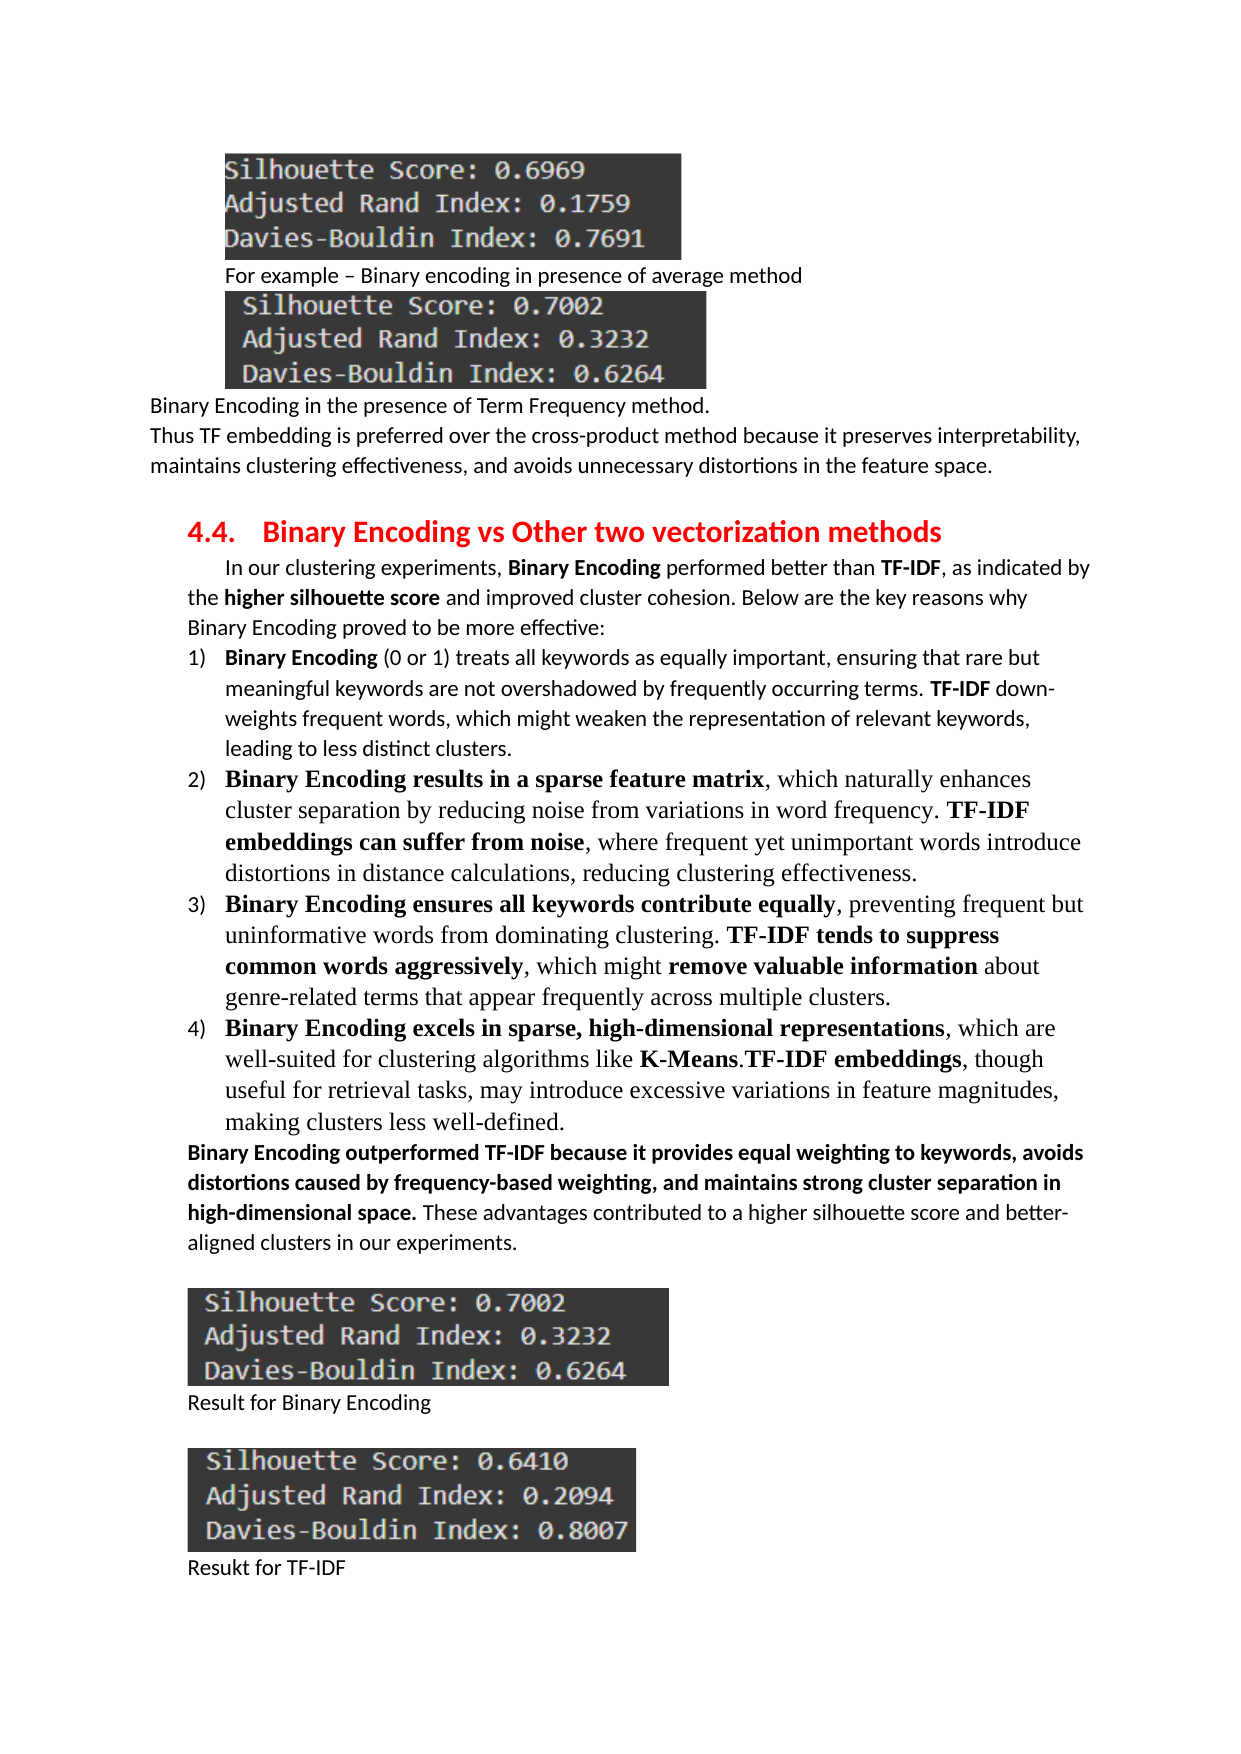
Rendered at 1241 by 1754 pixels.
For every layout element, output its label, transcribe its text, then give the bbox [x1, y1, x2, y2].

list Thus TF embedding is preferred over the cross-product method because it preserves interpretability, maintains clustering effectiveness, and avoids unnecessary distortions in the feature space. [150, 421, 1090, 479]
list For example – Binary encoding in presence of average method [187, 262, 1090, 289]
list Binary Encoding results in a sparse feature matrix, which naturally enhances cluster separation by reducing noise from variations in word frequency. TF-IDF embeddings can suffer from noise, where frequent yet unimportant words introduce distortions in distance calculations, reducing clustering effectiveness. [187, 764, 1090, 886]
picture [187, 1448, 637, 1552]
list Binary Encoding vs Other two vectorization methods [187, 512, 1090, 550]
list Binary Encoding excels in sparse, high-dimensional representations, which are well-suited for clustering algorithms like K-Means.TF-IDF embeddings, though useful for retrieval tasks, may introduce excessive variations in feature magnitudes, making clusters less well-defined. [187, 1013, 1090, 1135]
list Binary Encoding in the presence of Term Frequency method. [150, 391, 1090, 419]
list Resukt for TF-IDF [187, 1553, 1090, 1582]
picture [225, 291, 707, 389]
list Result for Binary Encoding [187, 1388, 1090, 1416]
list In our clustering experiments, Binary Encoding performed better than TF-IDF, as indicated by the higher silhouette score and improved cluster cohesion. Below are the key reasons why Binary Encoding proved to be more effective: [187, 553, 1090, 641]
picture [187, 1288, 669, 1386]
list Binary Encoding (0 or 1) treats all keywords as equally important, ensuring that rare but meaningful keywords are not overshadowed by frequently occurring terms. TF-IDF down-weights frequent words, which might weaken the representation of relevant keywords, leading to less distinct clusters. [187, 643, 1090, 762]
list Binary Encoding outperformed TF-IDF because it provides equal weighting to keywords, avoids distortions caused by frequency-based weighting, and maintains strong cluster separation in high-dimensional space. These advantages contributed to a higher silhouette score and better-aligned clusters in our experiments. [187, 1138, 1090, 1256]
list Binary Encoding ensures all keywords contribute equally, preventing frequent but uninformative words from dominating clustering. TF-IDF tends to suppress common words aggressively, which might remove valuable information about genre-related terms that appear frequently across multiple clusters. [187, 889, 1090, 1011]
picture [225, 150, 682, 260]
